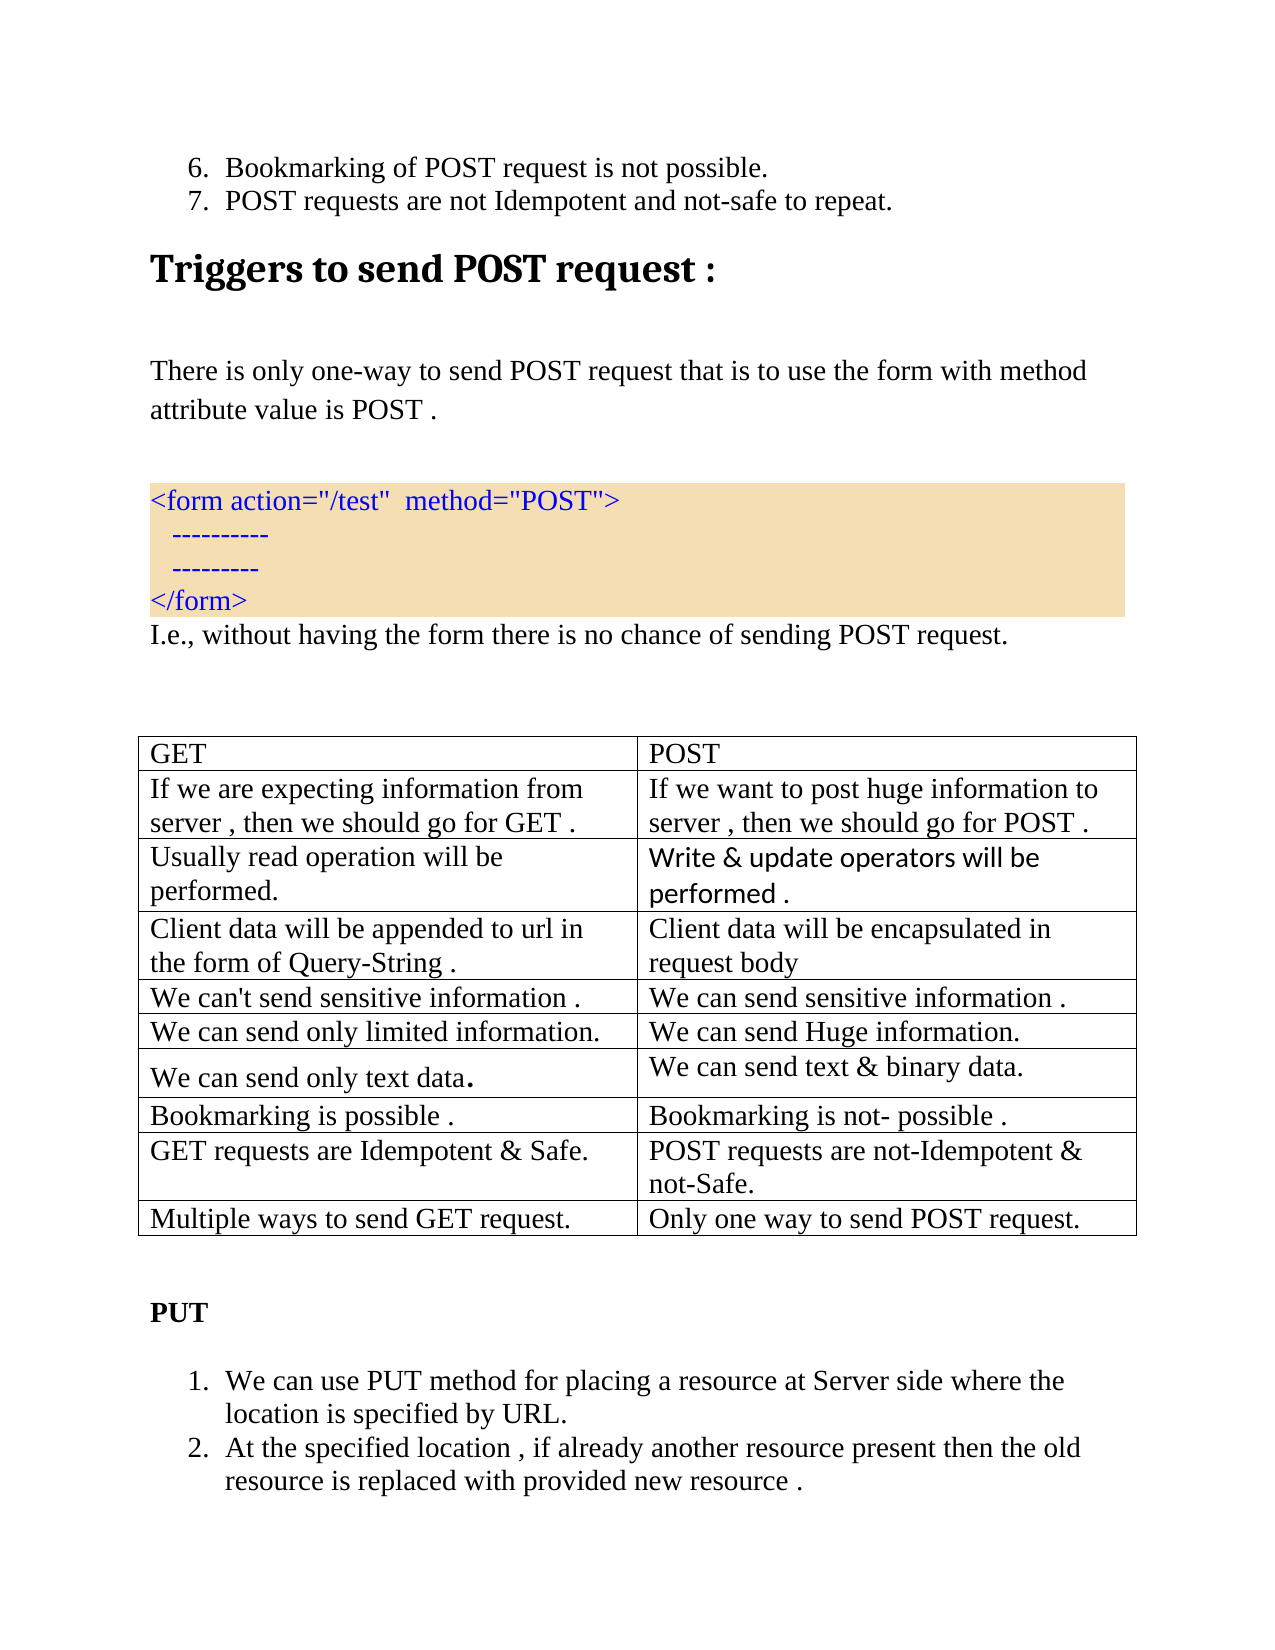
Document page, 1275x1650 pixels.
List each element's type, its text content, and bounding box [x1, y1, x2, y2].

table_cell We can send sensitive information . [638, 980, 1136, 1013]
text <form action="/test" method="POST"> [150, 483, 1125, 516]
table_header GET [139, 737, 637, 770]
text I.e., without having the form there is no chance of sending POST request. [150, 617, 1125, 650]
table_cell GET requests are Idempotent & Safe. [139, 1133, 637, 1200]
table_cell We can send Huge information. [638, 1014, 1136, 1048]
table_cell Bookmarking is possible . [139, 1098, 637, 1132]
table_cell Usually read operation will be performed. [139, 839, 637, 911]
table_cell We can send only text data. [139, 1049, 637, 1097]
table_cell We can't send sensitive information . [139, 980, 637, 1013]
table_cell Only one way to send POST request. [638, 1201, 1136, 1234]
text There is only one-way to send POST request that is to use the form with method attribute value is POST . [150, 300, 1125, 458]
table_header POST [638, 737, 1136, 770]
table_cell Client data will be appended to url in the form of Query-String . [139, 912, 637, 979]
table_cell If we want to post huge information to server , then we should go for POST . [638, 771, 1136, 838]
list POST requests are not Idempotent and not-safe to repeat. [187, 183, 1125, 217]
table_cell Multiple ways to send GET request. [139, 1201, 637, 1234]
text PUT [150, 1295, 1125, 1328]
text ---------- [150, 516, 1125, 550]
table_cell If we are expecting information from server , then we should go for GET . [139, 771, 637, 838]
table_cell Bookmarking is not- possible . [638, 1098, 1136, 1132]
table_cell We can send only limited information. [139, 1014, 637, 1048]
list We can use PUT method for placing a resource at Server side where the location is specified by URL. [187, 1363, 1125, 1430]
text --------- [150, 550, 1125, 583]
table_cell Client data will be encapsulated in request body [638, 912, 1136, 979]
subtitle Triggers to send POST request : [150, 246, 1125, 293]
table_cell We can send text & binary data. [638, 1049, 1136, 1097]
list Bookmarking of POST request is not possible. [187, 150, 1125, 183]
table_cell POST requests are not-Idempotent & not-Safe. [638, 1133, 1136, 1200]
list At the specified location , if already another resource present then the old resource is replaced with provided new resource . [187, 1430, 1125, 1497]
text </form> [150, 583, 1125, 617]
table_cell Write & update operators will be performed . [638, 839, 1136, 911]
